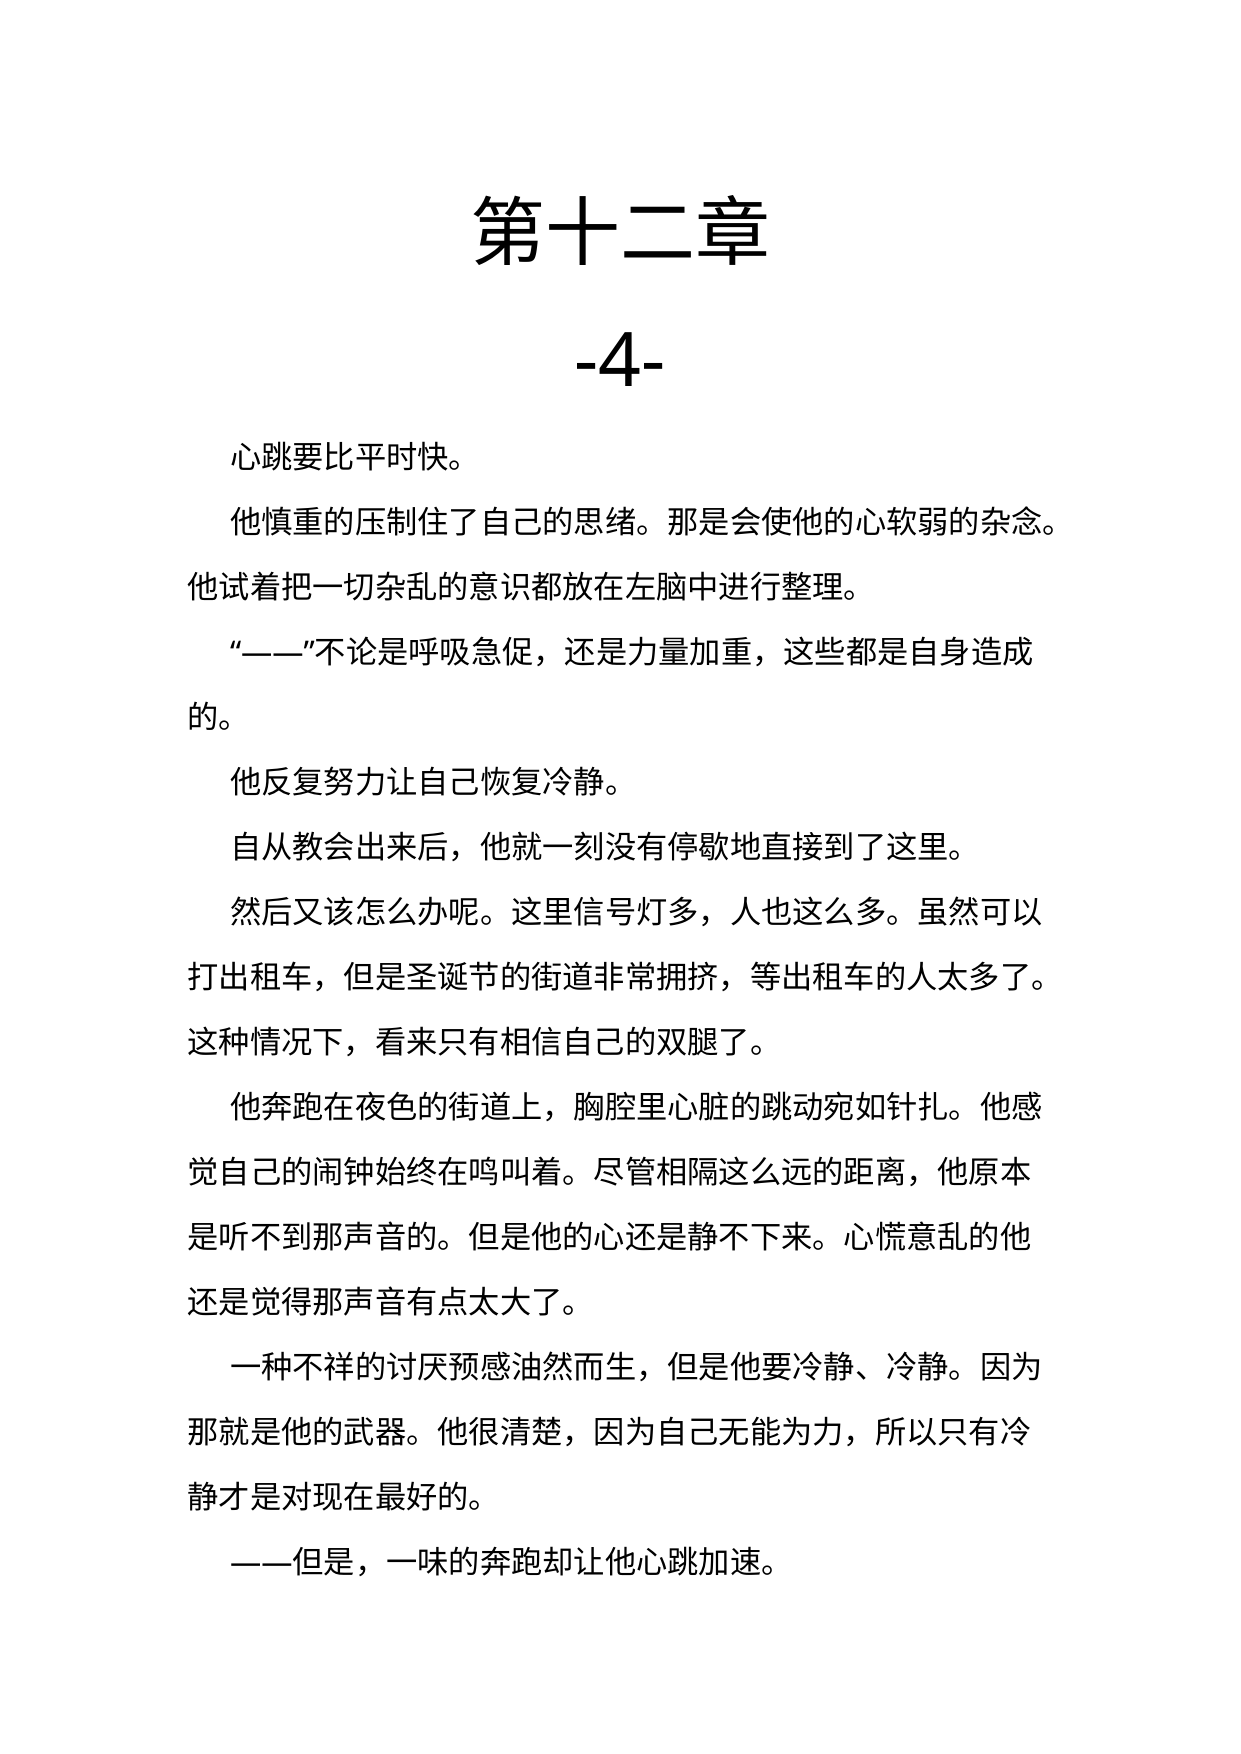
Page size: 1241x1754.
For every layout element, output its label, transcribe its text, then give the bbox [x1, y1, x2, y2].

text 一种不祥的讨厌预感油然而生，但是他要冷静、冷静。因为那就是他的武器。他很清楚，因为自己无能为力，所以只有冷静才是对现在最好的。 [187, 1332, 1053, 1527]
text 心跳要比平时快。 [187, 422, 1053, 487]
text -4- [187, 292, 1053, 422]
text 他奔跑在夜色的街道上，胸腔里心脏的跳动宛如针扎。他感觉自己的闹钟始终在鸣叫着。尽管相隔这么远的距离，他原本是听不到那声音的。但是他的心还是静不下来。心慌意乱的他还是觉得那声音有点太大了。 [187, 1072, 1053, 1332]
text “——”不论是呼吸急促，还是力量加重，这些都是自身造成的。 [187, 617, 1053, 747]
text 他反复努力让自己恢复冷静。 [187, 747, 1053, 812]
text 自从教会出来后，他就一刻没有停歇地直接到了这里。 [187, 812, 1053, 877]
text 然后又该怎么办呢。这里信号灯多，人也这么多。虽然可以打出租车，但是圣诞节的街道非常拥挤，等出租车的人太多了。这种情况下，看来只有相信自己的双腿了。 [187, 877, 1053, 1072]
text 第十二章 [187, 162, 1053, 292]
text 他慎重的压制住了自己的思绪。那是会使他的心软弱的杂念。他试着把一切杂乱的意识都放在左脑中进行整理。 [187, 487, 1053, 617]
text ——但是，一味的奔跑却让他心跳加速。 [187, 1527, 1053, 1592]
